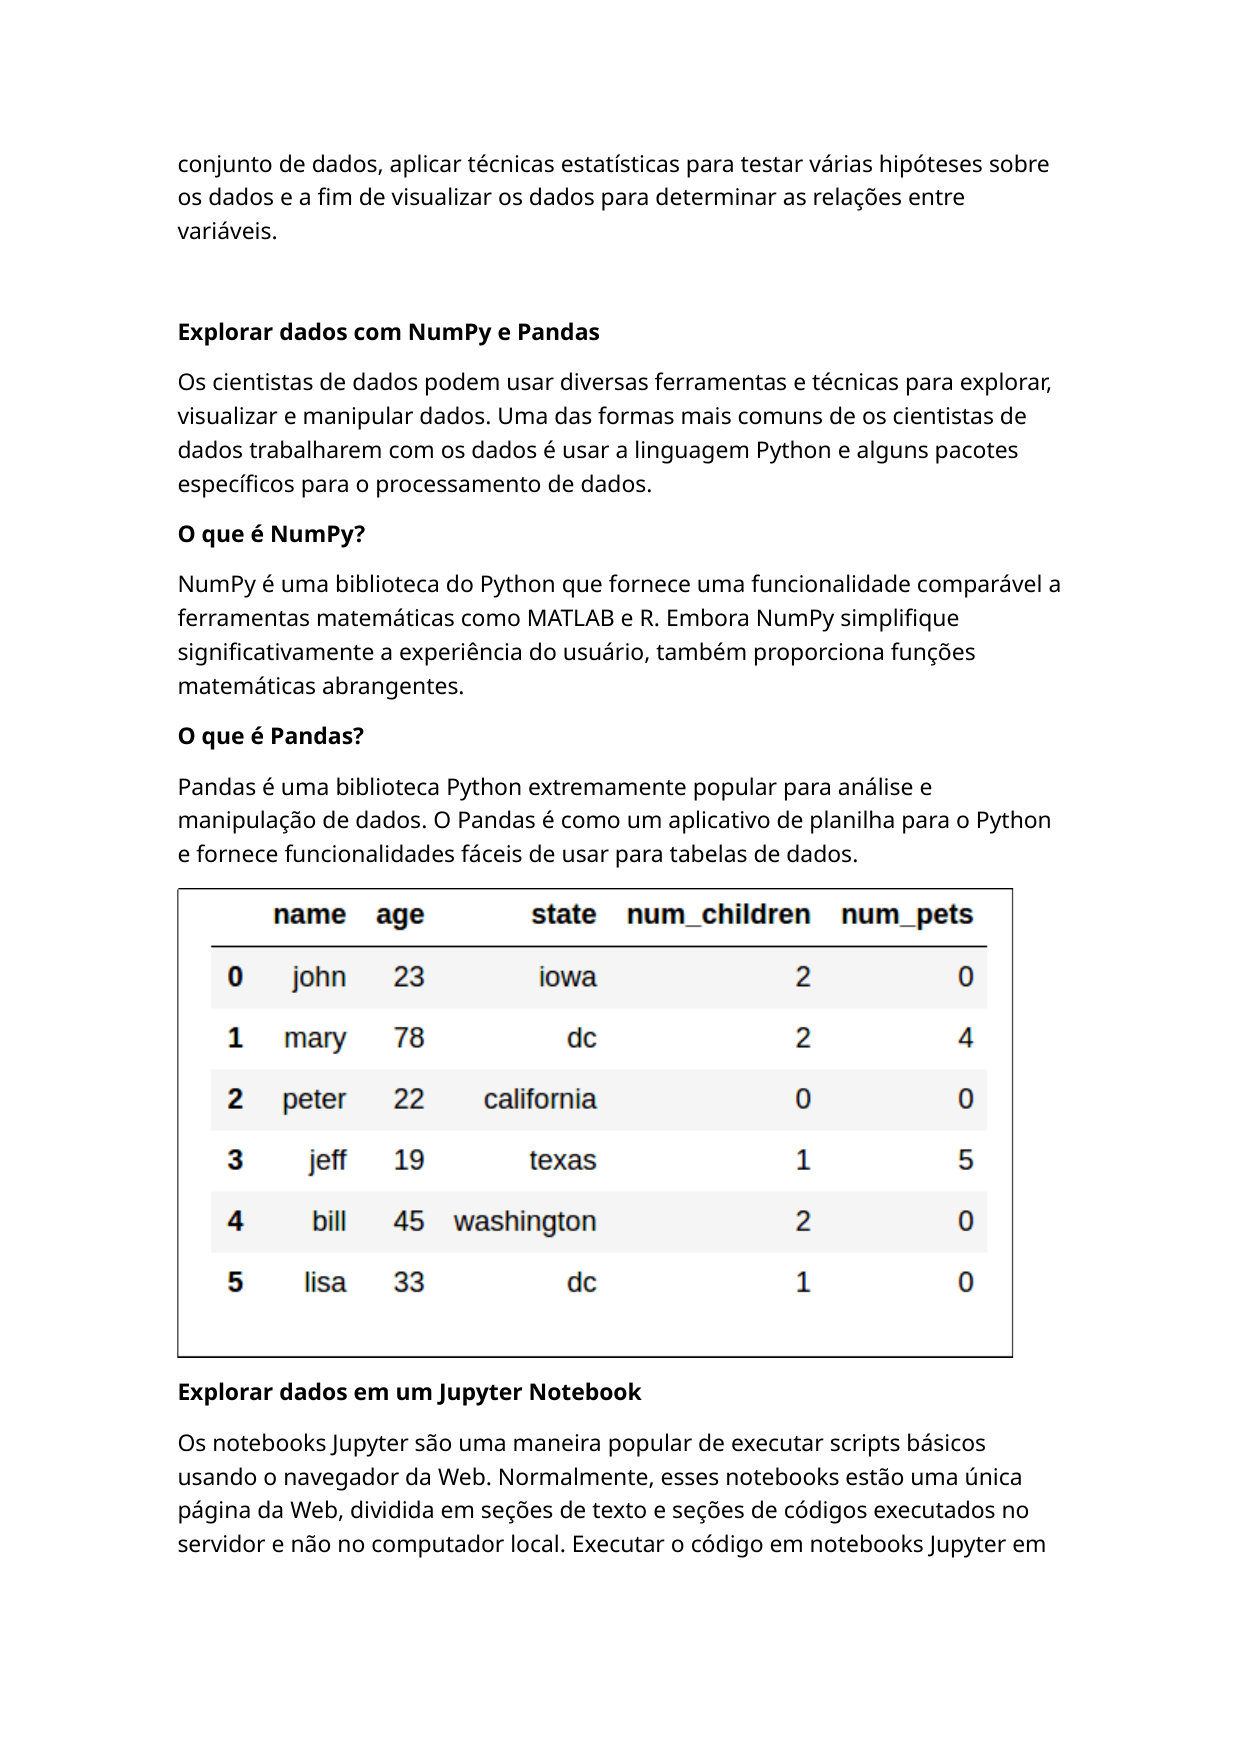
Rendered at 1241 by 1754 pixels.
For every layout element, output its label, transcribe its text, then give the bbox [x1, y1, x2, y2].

text Os cientistas de dados podem usar diversas ferramentas e técnicas para explorar, visualizar e manipular dados. Uma das formas mais comuns de os cientistas de dados trabalharem com os dados é usar a linguagem Python e alguns pacotes específicos para o processamento de dados. [177, 366, 1063, 499]
text O que é Pandas? [177, 720, 1063, 751]
picture [177, 888, 1014, 1358]
text Explorar dados em um Jupyter Notebook [177, 1376, 1063, 1408]
text NumPy é uma biblioteca do Python que fornece uma funcionalidade comparável a ferramentas matemáticas como MATLAB e R. Embora NumPy simplifique significativamente a experiência do usuário, também proporciona funções matemáticas abrangentes. [177, 568, 1063, 701]
text O que é NumPy? [177, 518, 1063, 549]
text Explorar dados com NumPy e Pandas [177, 316, 1063, 347]
text Pandas é uma biblioteca Python extremamente popular para análise e manipulação de dados. O Pandas é como um aplicativo de planilha para o Python e fornece funcionalidades fáceis de usar para tabelas de dados. [177, 771, 1063, 869]
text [177, 148, 1063, 246]
